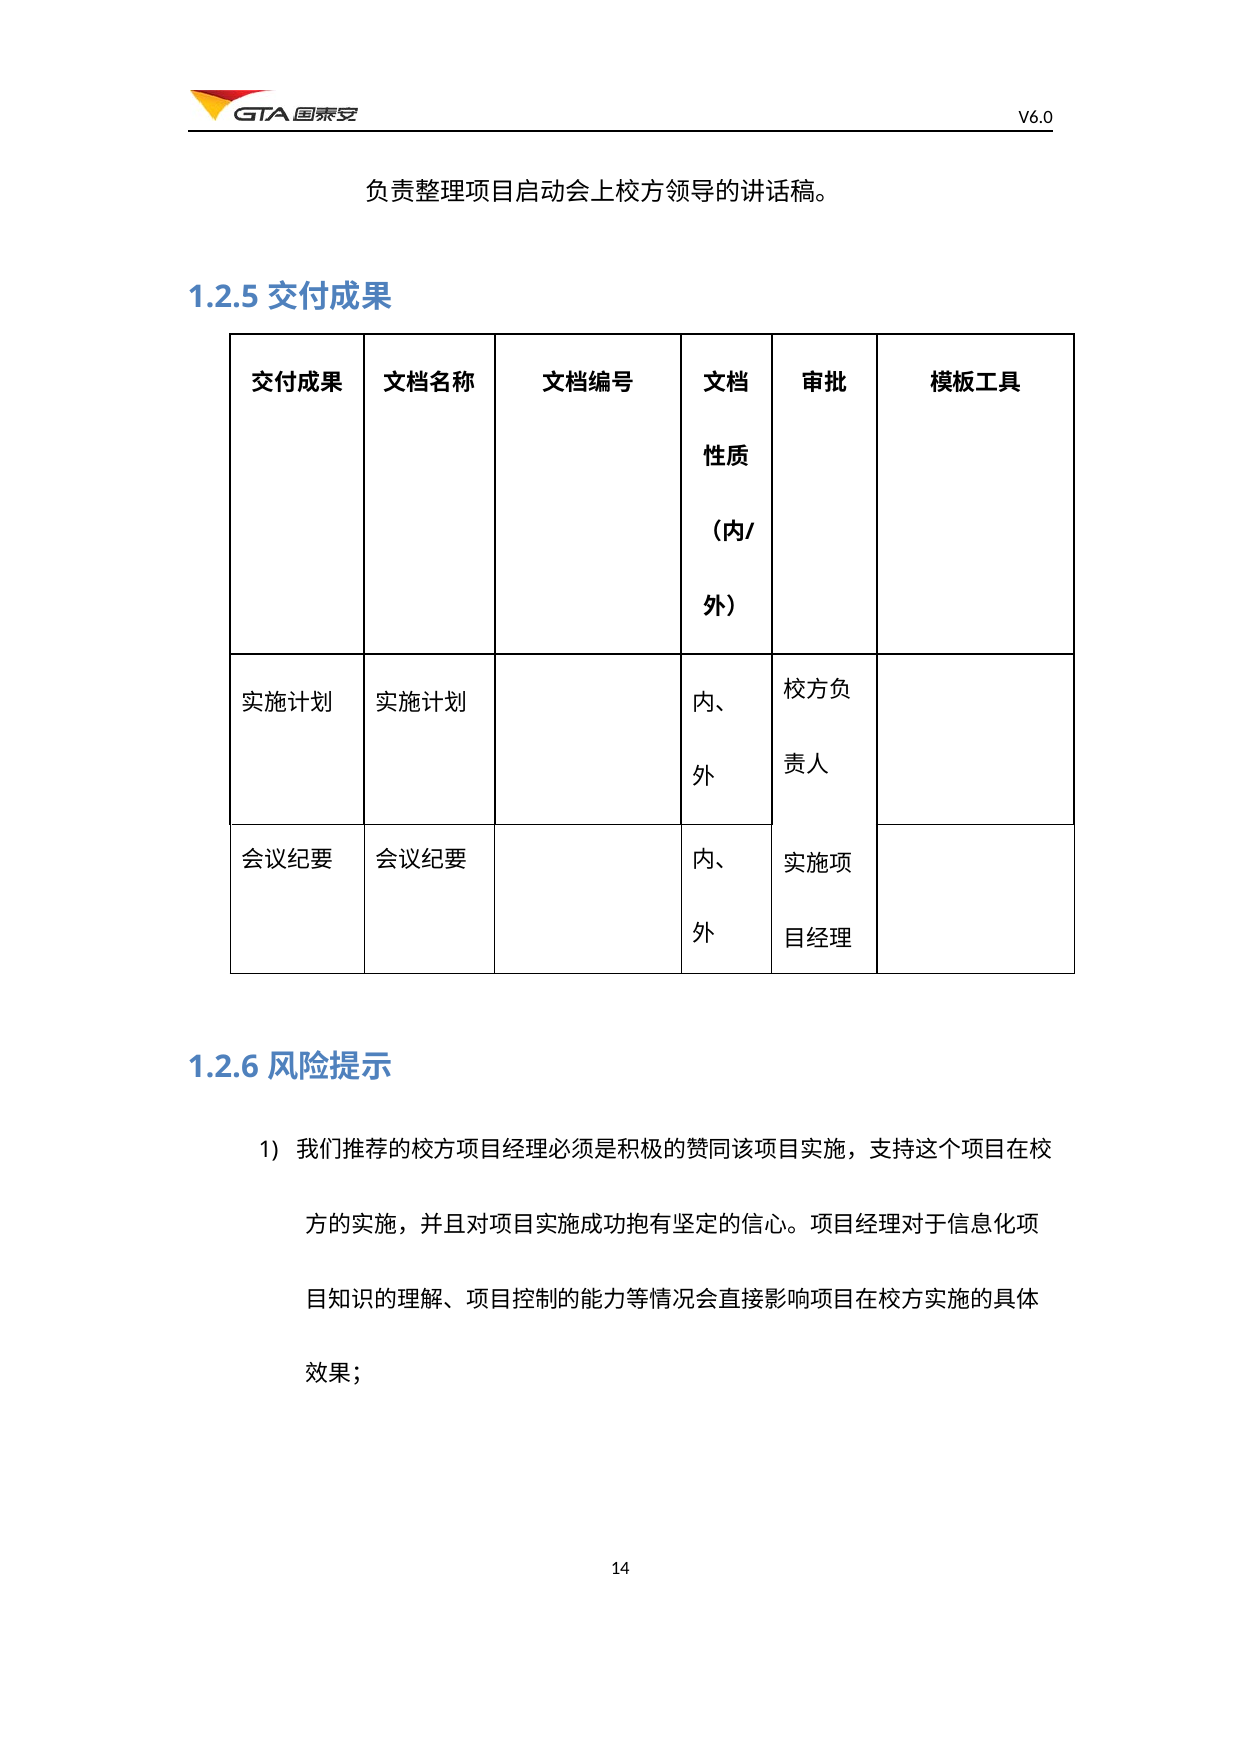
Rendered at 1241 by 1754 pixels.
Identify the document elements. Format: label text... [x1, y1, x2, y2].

table_cell [878, 655, 1073, 824]
table_header 交付成果 [231, 335, 363, 653]
table_header 模板工具 [878, 335, 1073, 653]
table_cell [495, 825, 681, 972]
table_cell 实施计划 [365, 655, 494, 824]
text 负责整理项目启动会上校方领导的讲话稿。 [365, 157, 1053, 222]
table_header 文档编号 [496, 335, 680, 653]
table_cell 实施计划 [231, 655, 363, 824]
subtitle 1.2.6 风险提示 [187, 1031, 1053, 1096]
table_cell [878, 825, 1074, 972]
table_header 文档性质（内/外） [682, 335, 771, 653]
table_cell 校方负责人 实施项目经理 [772, 655, 876, 972]
table_header 审批 [773, 335, 876, 653]
table_cell 会议纪要 [365, 825, 494, 972]
table_cell 会议纪要 [231, 825, 364, 972]
table_cell 内、外 [682, 825, 771, 972]
table_cell 内、外 [682, 655, 771, 824]
text 1) 我们推荐的校方项目经理必须是积极的赞同该项目实施，支持这个项目在校方的实施，并且对项目实施成功抱有坚定的信心。项目经理对于信息化项目知识的理解、项目控制的能力等情况会直接影响项目在校方实施的具体效果； [258, 1115, 1053, 1404]
table_cell [496, 655, 680, 824]
subtitle 1.2.5 交付成果 [187, 261, 1053, 326]
picture [187, 88, 361, 124]
table_header 文档名称 [365, 335, 494, 653]
